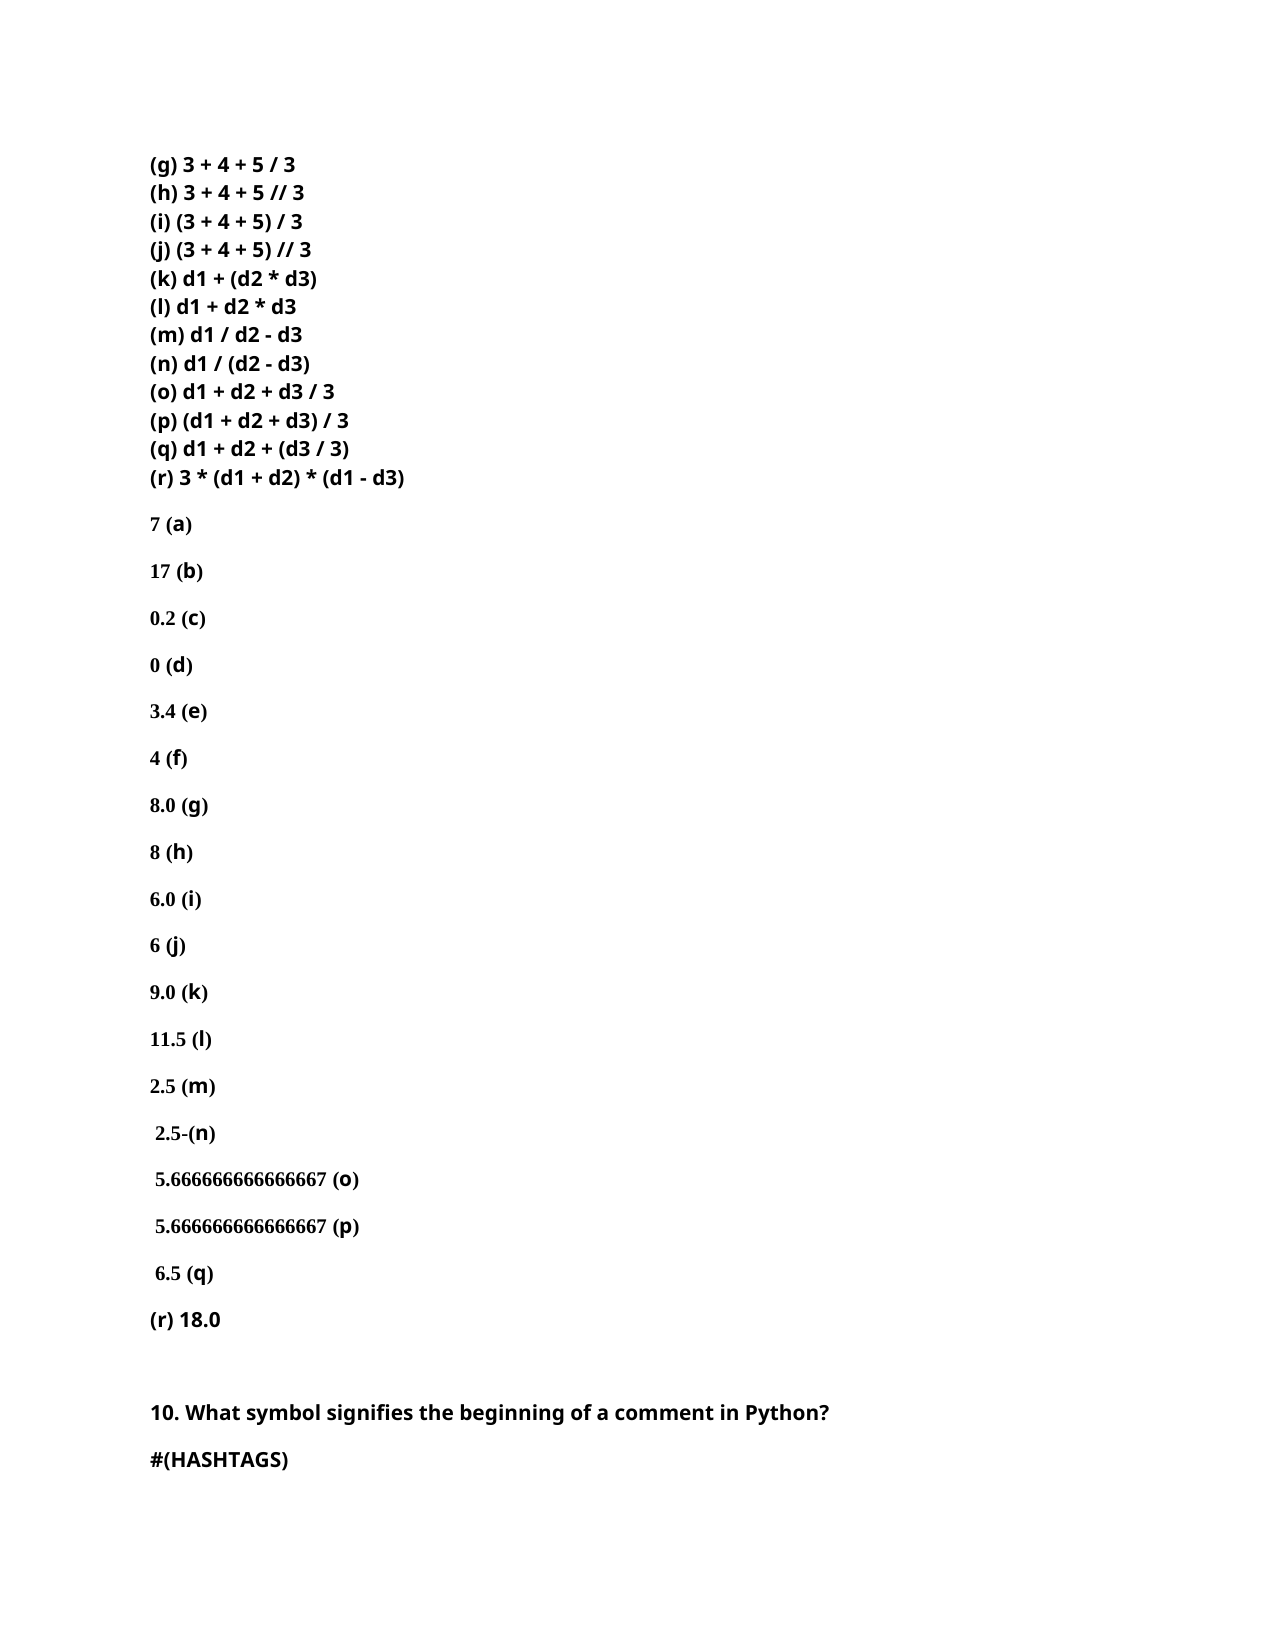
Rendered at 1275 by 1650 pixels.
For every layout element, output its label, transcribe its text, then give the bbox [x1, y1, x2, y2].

text (d) 0 [150, 650, 1125, 678]
text #(HASHTAGS) [150, 1445, 1125, 1473]
text (m) d1 / d2 - d3 [150, 321, 1125, 349]
text (p) (d1 + d2 + d3) / 3 [150, 406, 1125, 434]
text (i) 6.0 [150, 884, 1125, 912]
text (q) 6.5 [150, 1258, 1125, 1286]
text (k) 9.0 [150, 977, 1125, 1006]
text (p) 5.666666666666667 [150, 1211, 1125, 1239]
text (i) (3 + 4 + 5) / 3 [150, 207, 1125, 235]
text (a) 7 [150, 509, 1125, 538]
text (b) 17 [150, 556, 1125, 585]
text (f) 4 [150, 743, 1125, 772]
text (h) 8 [150, 837, 1125, 865]
text (k) d1 + (d2 * d3) [150, 264, 1125, 292]
text (g) 3 + 4 + 5 / 3 [150, 150, 1125, 178]
text (h) 3 + 4 + 5 // 3 [150, 178, 1125, 207]
text (e) 3.4 [150, 697, 1125, 725]
text (o) d1 + d2 + d3 / 3 [150, 377, 1125, 406]
text 10. What symbol signifies the beginning of a comment in Python? [150, 1398, 1125, 1427]
text (o) 5.666666666666667 [150, 1164, 1125, 1193]
text (r) 18.0 [150, 1305, 1125, 1333]
text (l) d1 + d2 * d3 [150, 292, 1125, 321]
text (r) 3 * (d1 + d2) * (d1 - d3) [150, 463, 1125, 491]
text (n)-2.5 [150, 1118, 1125, 1146]
text (q) d1 + d2 + (d3 / 3) [150, 434, 1125, 463]
text (c) 0.2 [150, 603, 1125, 632]
text (j) 6 [150, 931, 1125, 959]
text (g) 8.0 [150, 790, 1125, 819]
text (n) d1 / (d2 - d3) [150, 349, 1125, 377]
text (l) 11.5 [150, 1024, 1125, 1052]
text (m) 2.5 [150, 1071, 1125, 1099]
text (j) (3 + 4 + 5) // 3 [150, 235, 1125, 264]
